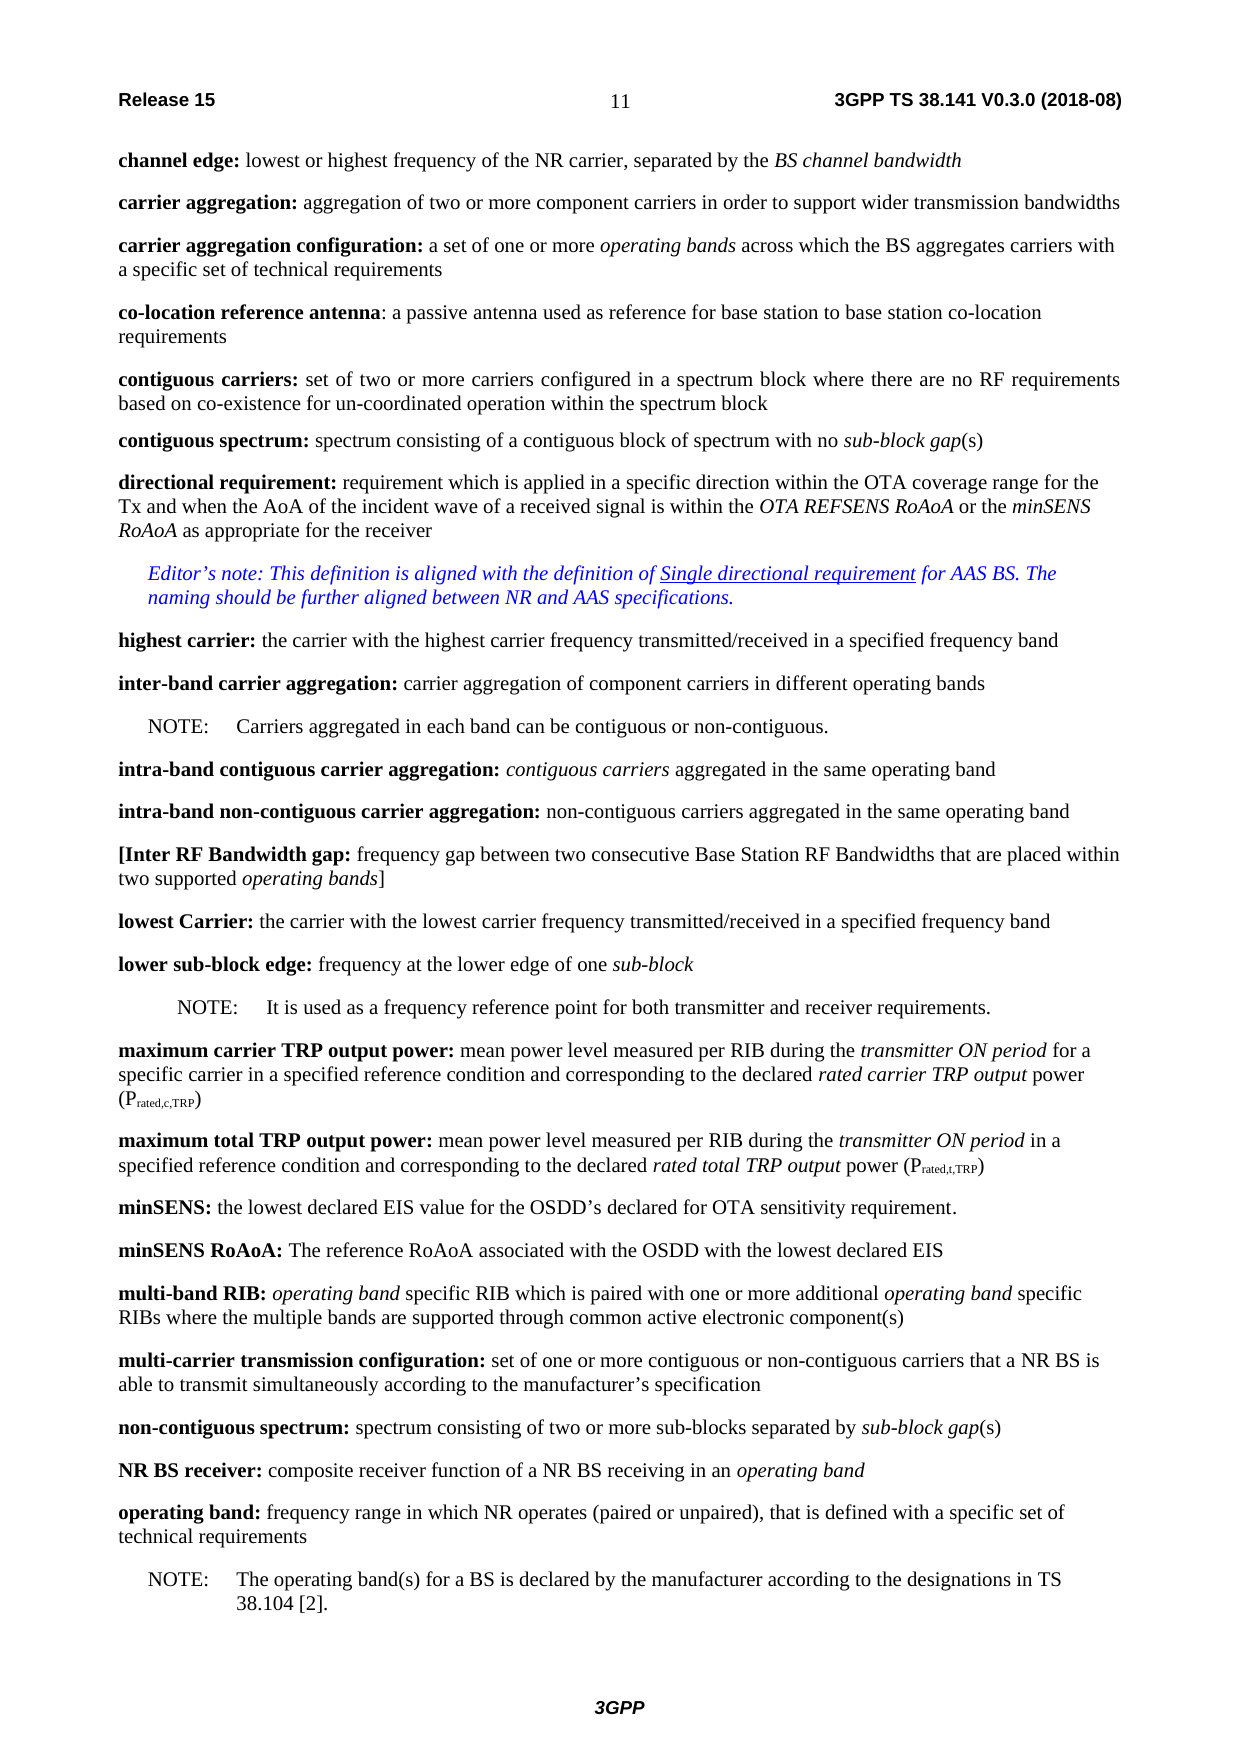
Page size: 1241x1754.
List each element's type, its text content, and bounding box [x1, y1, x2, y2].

text intra-band contiguous carrier aggregation: contiguous carriers aggregated in the same operating band [118, 757, 1122, 781]
text NR BS receiver: composite receiver function of a NR BS receiving in an operating band [118, 1457, 1122, 1482]
text Editor’s note: This definition is aligned with the definition of Single directional requirement for AAS BS. The naming should be further aligned between NR and AAS specifications. [148, 561, 1122, 609]
text NOTE: Carriers aggregated in each band can be contiguous or non-contiguous. [148, 714, 1122, 738]
text carrier aggregation configuration: a set of one or more operating bands across which the BS aggregates carriers with a specific set of technical requirements [118, 233, 1122, 281]
text carrier aggregation: aggregation of two or more component carriers in order to support wider transmission bandwidths [118, 190, 1122, 214]
text lower sub-block edge: frequency at the lower edge of one sub-block [118, 952, 1122, 976]
text operating band: frequency range in which NR operates (paired or unpaired), that is defined with a specific set of technical requirements [118, 1500, 1122, 1548]
text NOTE: It is used as a frequency reference point for both transmitter and receiver requirements. [148, 995, 1122, 1019]
text highest carrier: the carrier with the highest carrier frequency transmitted/received in a specified frequency band [118, 628, 1122, 652]
text intra-band non-contiguous carrier aggregation: non-contiguous carriers aggregated in the same operating band [118, 799, 1122, 823]
text contiguous spectrum: spectrum consisting of a contiguous block of spectrum with no sub-block gap(s) [118, 427, 1122, 452]
text [Inter RF Bandwidth gap: frequency gap between two consecutive Base Station RF Bandwidths that are placed within two supported operating bands] [118, 842, 1122, 890]
text channel edge: lowest or highest frequency of the NR carrier, separated by the BS channel bandwidth [118, 147, 1122, 172]
text directional requirement: requirement which is applied in a specific direction within the OTA coverage range for the Tx and when the AoA of the incident wave of a received signal is within the OTA REFSENS RoAoA or the minSENS RoAoA as appropriate for the receiver [118, 470, 1122, 542]
text lowest Carrier: the carrier with the lowest carrier frequency transmitted/received in a specified frequency band [118, 909, 1122, 933]
text multi-carrier transmission configuration: set of one or more contiguous or non-contiguous carriers that a NR BS is able to transmit simultaneously according to the manufacturer’s specification [118, 1348, 1122, 1396]
text contiguous carriers: set of two or more carriers configured in a spectrum block where there are no RF requirements based on co-existence for un-coordinated operation within the spectrum block [118, 367, 1122, 415]
text inter-band carrier aggregation: carrier aggregation of component carriers in different operating bands [118, 671, 1122, 695]
text maximum carrier TRP output power: mean power level measured per RIB during the transmitter ON period for a specific carrier in a specified reference condition and corresponding to the declared rated carrier TRP output power (Prated,c,TRP) [118, 1037, 1122, 1110]
text maximum total TRP output power: mean power level measured per RIB during the transmitter ON period in a specified reference condition and corresponding to the declared rated total TRP output power (Prated,t,TRP) [118, 1128, 1122, 1177]
text co-location reference antenna: a passive antenna used as reference for base station to base station co-location requirements [118, 300, 1122, 348]
text minSENS: the lowest declared EIS value for the OSDD’s declared for OTA sensitivity requirement. [118, 1195, 1122, 1219]
text NOTE: The operating band(s) for a BS is declared by the manufacturer according to the designations in TS 38.104 [2]. [148, 1567, 1122, 1615]
text non-contiguous spectrum: spectrum consisting of two or more sub-blocks separated by sub-block gap(s) [118, 1415, 1122, 1439]
text minSENS RoAoA: The reference RoAoA associated with the OSDD with the lowest declared EIS [118, 1238, 1122, 1262]
text multi-band RIB: operating band specific RIB which is paired with one or more additional operating band specific RIBs where the multiple bands are supported through common active electronic component(s) [118, 1281, 1122, 1329]
